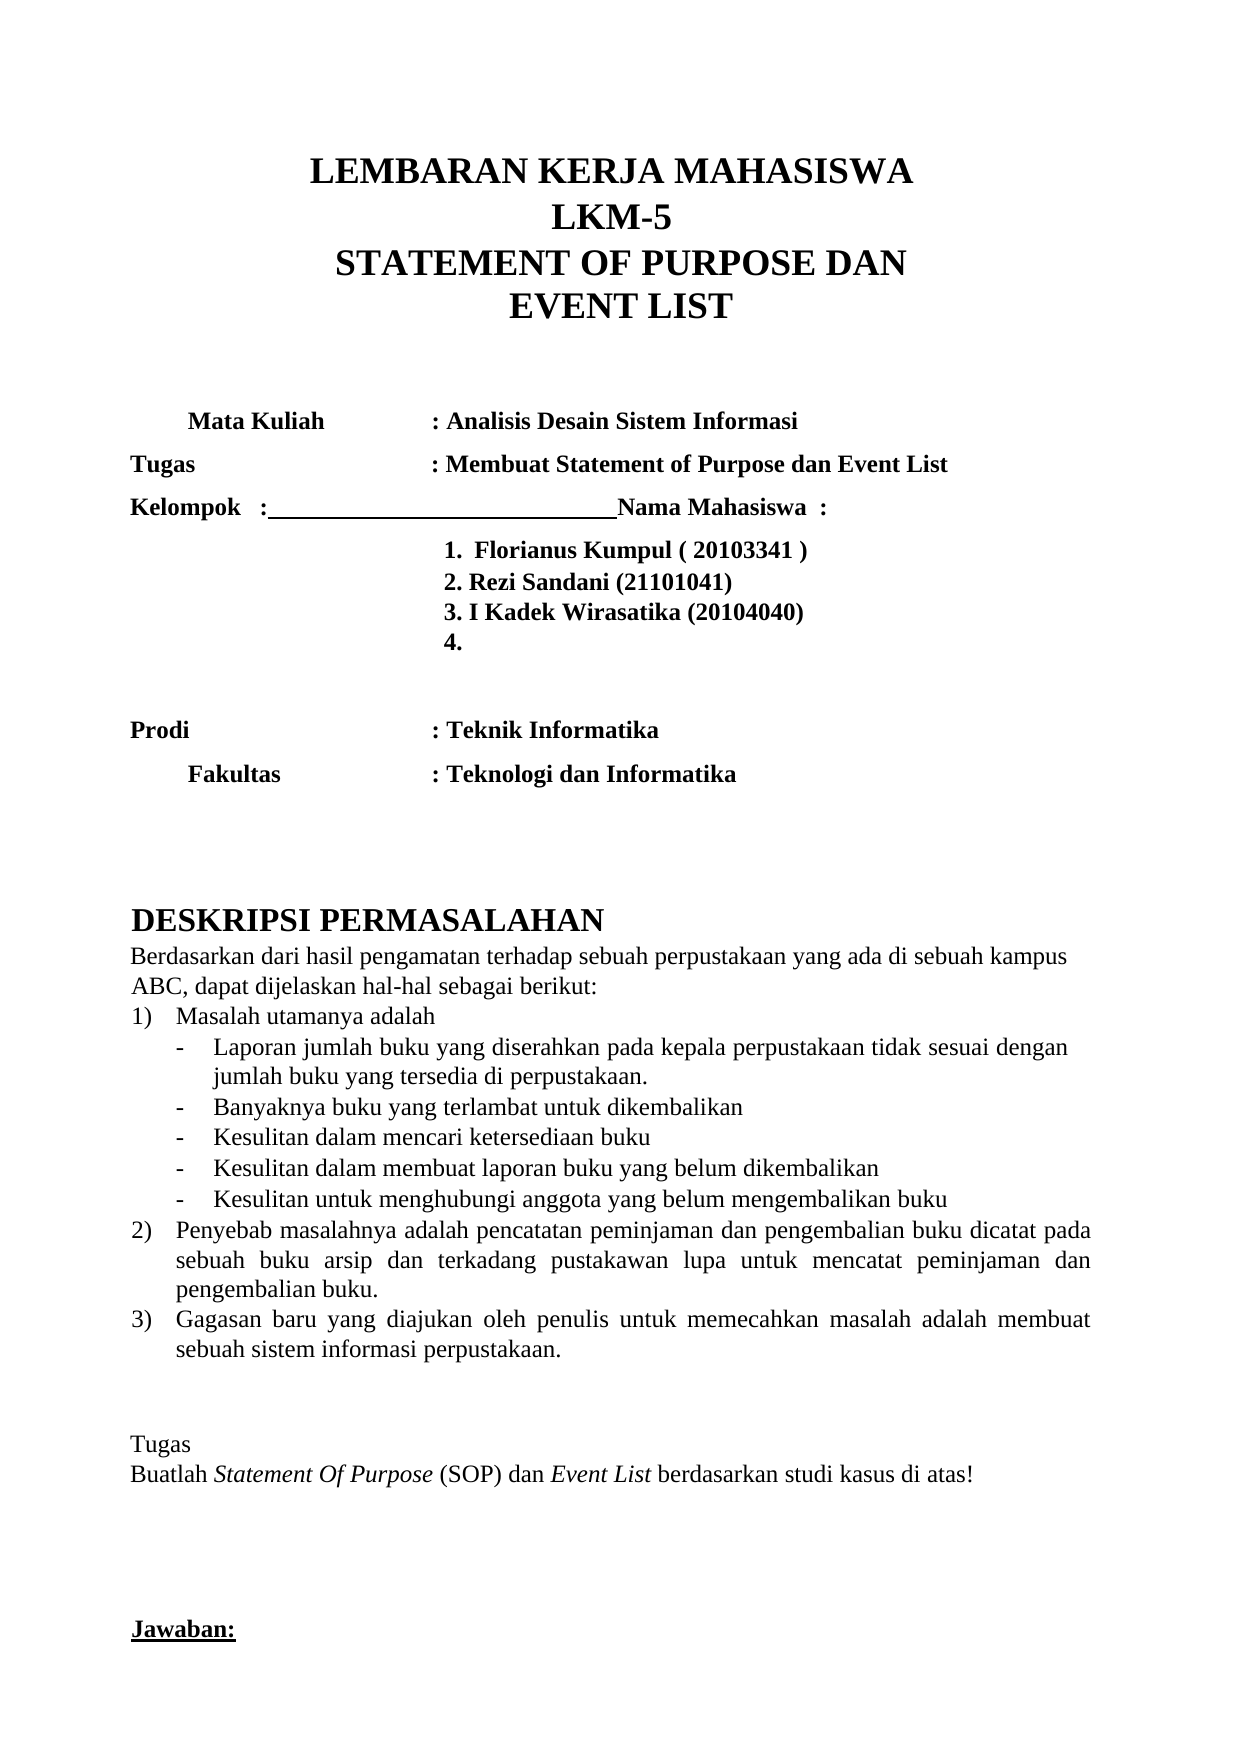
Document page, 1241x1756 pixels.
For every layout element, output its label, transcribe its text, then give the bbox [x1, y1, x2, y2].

list Penyebab masalahnya adalah pencatatan peminjaman dan pengembalian buku dicatat pada sebuah buku arsip dan terkadang pustakawan lupa untuk mencatat peminjaman dan pengembalian buku. [131, 1215, 1091, 1303]
subtitle Mata Kuliah : Analisis Desain Sistem Informasi [188, 406, 1103, 434]
subtitle Fakultas : Teknologi dan Informatika [188, 759, 1103, 788]
list Kesulitan dalam membuat laporan buku yang belum dikembalikan [176, 1153, 1103, 1182]
list Banyaknya buku yang terlambat untuk dikembalikan [176, 1092, 1103, 1120]
text Prodi : Teknik Informatika [130, 715, 1103, 744]
list Laporan jumlah buku yang diserahkan pada kepala perpustakaan tidak sesuai dengan jumlah buku yang tersedia di perpustakaan. [176, 1032, 1092, 1090]
text Buatlah Statement Of Purpose (SOP) dan Event List berdasarkan studi kasus di atas! [130, 1459, 1103, 1488]
list Kesulitan untuk menghubungi anggota yang belum mengembalikan buku [176, 1184, 1103, 1213]
subtitle 4. [443, 627, 1103, 656]
text Berdasarkan dari hasil pengamatan terhadap sebuah perpustakaan yang ada di sebuah kampus ABC, dapat dijelaskan hal-hal sebagai berikut: [130, 941, 1103, 999]
list Gagasan baru yang diajukan oleh penulis untuk memecahkan masalah adalah membuat sebuah sistem informasi perpustakaan. [131, 1304, 1091, 1363]
text DESKRIPSI PERMASALAHAN [131, 900, 1103, 938]
text Jawaban: [131, 1614, 1103, 1643]
text 3. I Kadek Wirasatika (20104040) [368, 598, 1103, 626]
list Kesulitan dalam mencari ketersediaan buku [176, 1122, 1103, 1151]
title LEMBARAN KERJA MAHASISWA LKM-5 [298, 149, 924, 238]
subtitle 1. Florianus Kumpul ( 20103341 ) [443, 536, 870, 564]
title STATEMENT OF PURPOSE DAN EVENT LIST [318, 240, 924, 326]
text Tugas [130, 1429, 1103, 1457]
text Tugas : Membuat Statement of Purpose dan Event List Kelompok : Nama Mahasiswa : [130, 449, 970, 521]
subtitle 2. Rezi Sandani (21101041) [443, 567, 870, 595]
list Masalah utamanya adalah [131, 1001, 1103, 1030]
